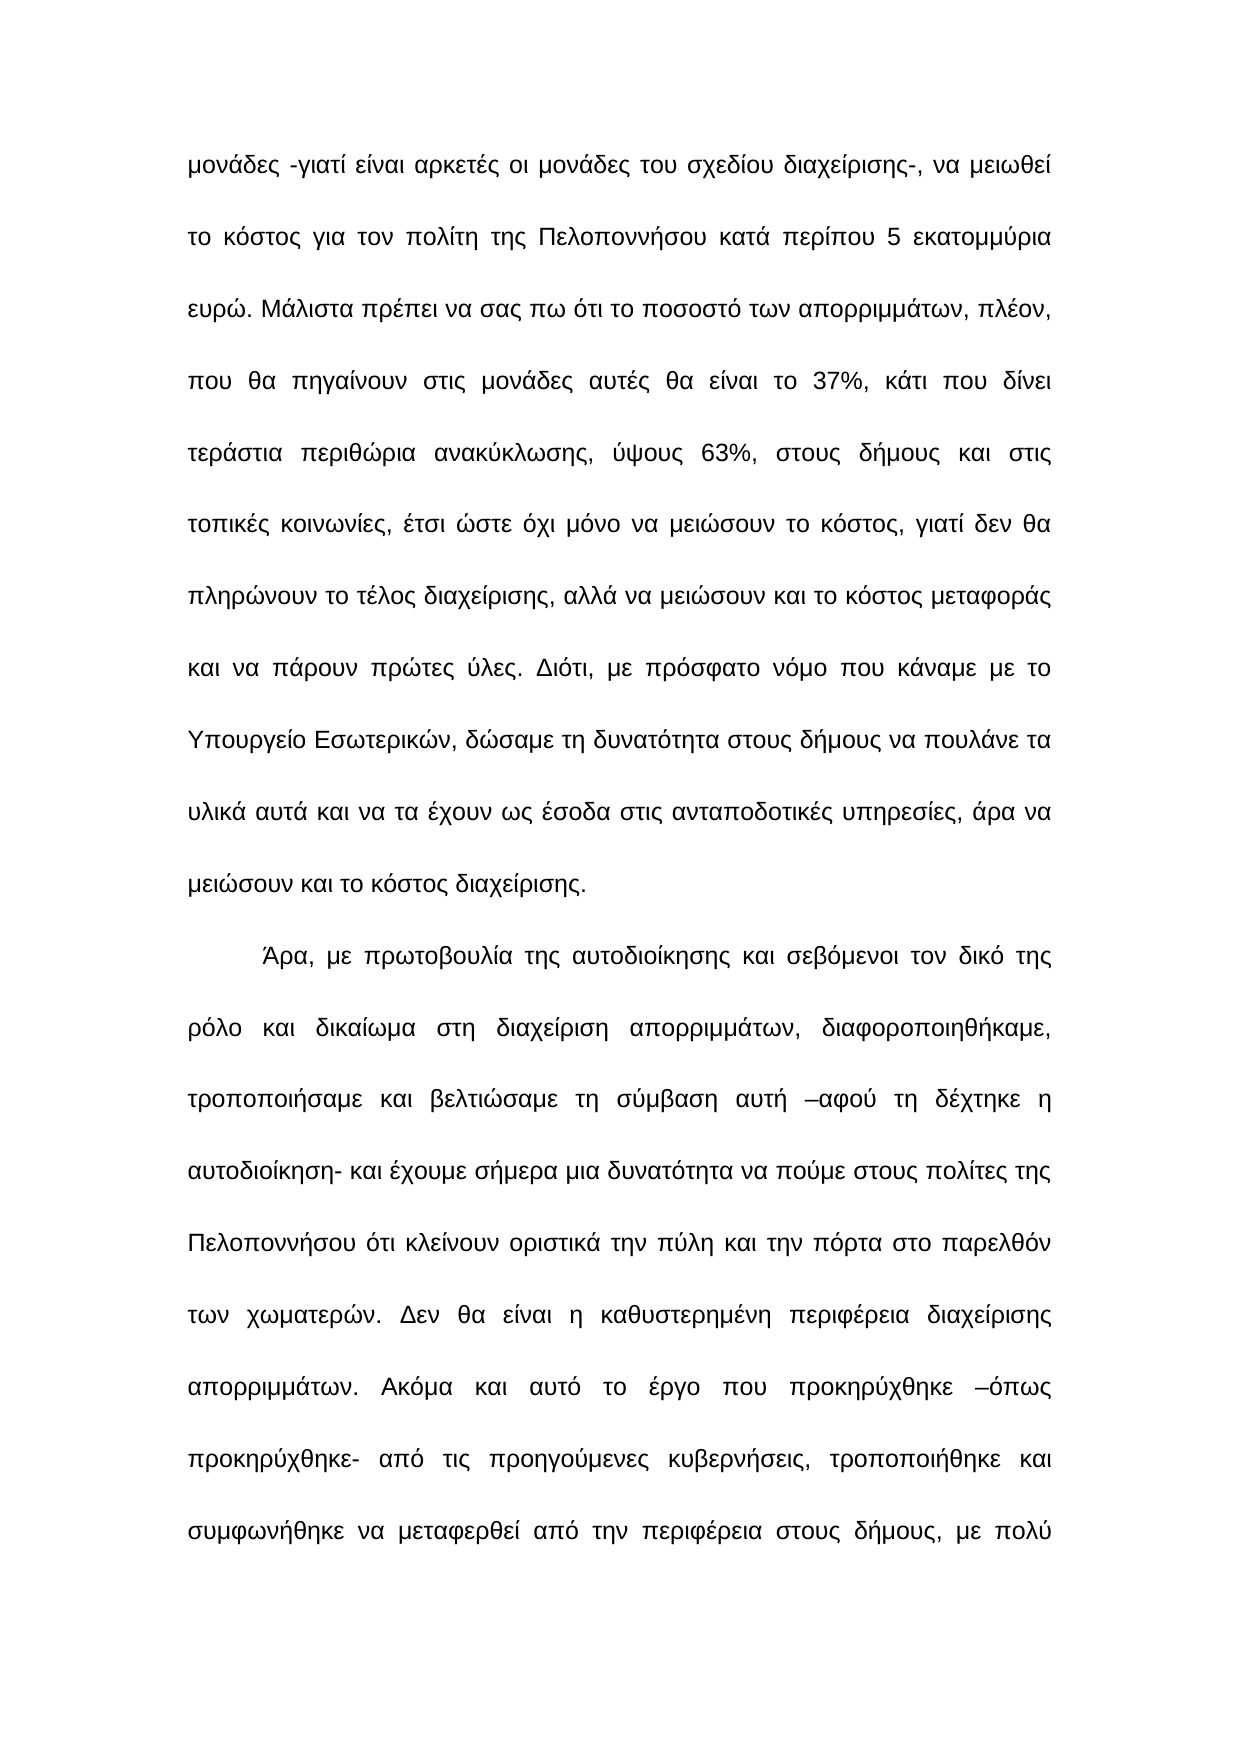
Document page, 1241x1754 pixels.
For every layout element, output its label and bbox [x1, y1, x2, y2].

text [187, 941, 1053, 1544]
text [187, 150, 1053, 897]
